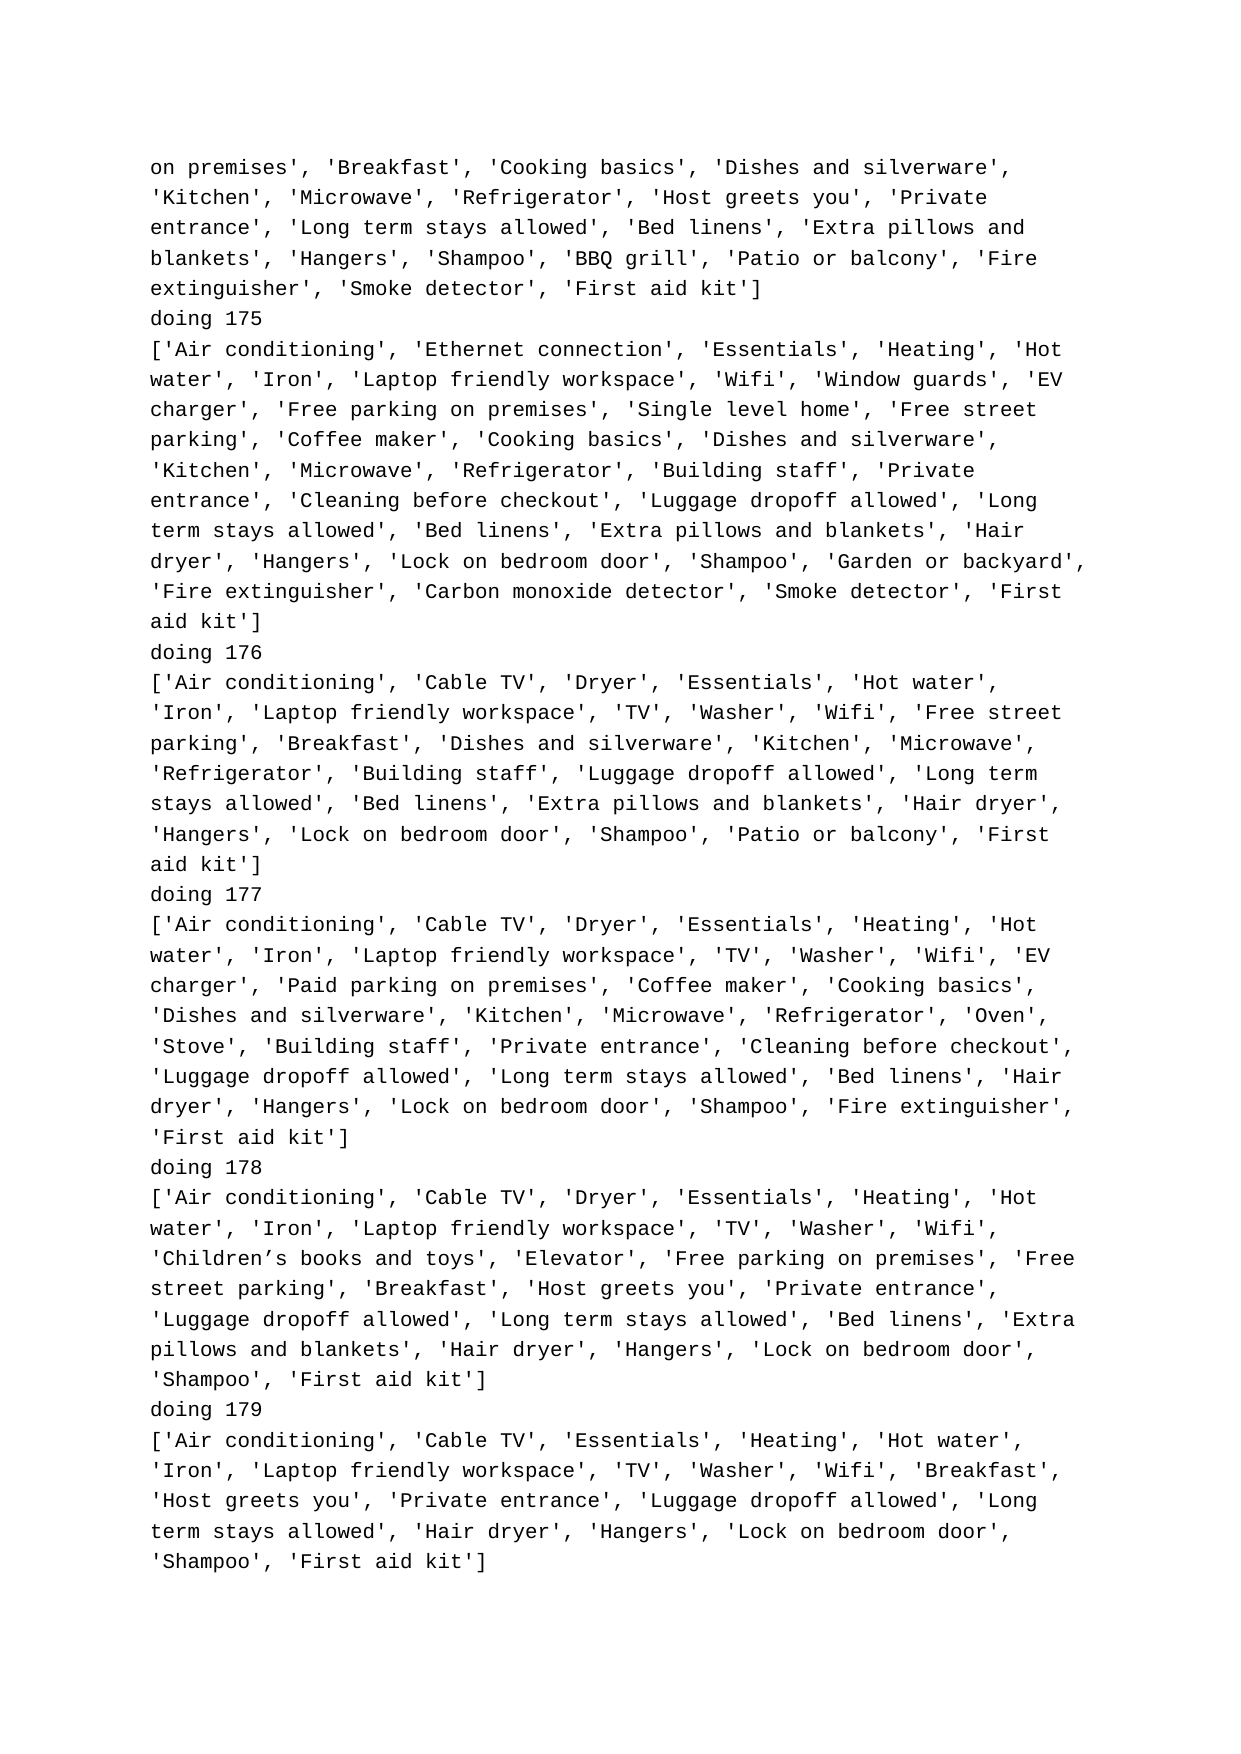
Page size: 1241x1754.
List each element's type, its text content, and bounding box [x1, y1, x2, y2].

text doing 176 [150, 635, 1090, 665]
text ['Air conditioning', 'Cable TV', 'Essentials', 'Heating', 'Hot water', 'Iron', 'Laptop friendly workspace', 'TV', 'Washer', 'Wifi', 'Breakfast', 'Host greets you', 'Private entrance', 'Luggage dropoff allowed', 'Long term stays allowed', 'Hair dryer', 'Hangers', 'Lock on bedroom door', 'Shampoo', 'First aid kit'] [150, 1423, 1090, 1575]
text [150, 150, 1090, 302]
text doing 177 [150, 877, 1090, 908]
text doing 179 [150, 1393, 1090, 1423]
text doing 178 [150, 1150, 1090, 1181]
text ['Air conditioning', 'Ethernet connection', 'Essentials', 'Heating', 'Hot water', 'Iron', 'Laptop friendly workspace', 'Wifi', 'Window guards', 'EV charger', 'Free parking on premises', 'Single level home', 'Free street parking', 'Coffee maker', 'Cooking basics', 'Dishes and silverware', 'Kitchen', 'Microwave', 'Refrigerator', 'Building staff', 'Private entrance', 'Cleaning before checkout', 'Luggage dropoff allowed', 'Long term stays allowed', 'Bed linens', 'Extra pillows and blankets', 'Hair dryer', 'Hangers', 'Lock on bedroom door', 'Shampoo', 'Garden or backyard', 'Fire extinguisher', 'Carbon monoxide detector', 'Smoke detector', 'First aid kit'] [150, 332, 1090, 635]
text ['Air conditioning', 'Cable TV', 'Dryer', 'Essentials', 'Hot water', 'Iron', 'Laptop friendly workspace', 'TV', 'Washer', 'Wifi', 'Free street parking', 'Breakfast', 'Dishes and silverware', 'Kitchen', 'Microwave', 'Refrigerator', 'Building staff', 'Luggage dropoff allowed', 'Long term stays allowed', 'Bed linens', 'Extra pillows and blankets', 'Hair dryer', 'Hangers', 'Lock on bedroom door', 'Shampoo', 'Patio or balcony', 'First aid kit'] [150, 665, 1090, 877]
text ['Air conditioning', 'Cable TV', 'Dryer', 'Essentials', 'Heating', 'Hot water', 'Iron', 'Laptop friendly workspace', 'TV', 'Washer', 'Wifi', 'EV charger', 'Paid parking on premises', 'Coffee maker', 'Cooking basics', 'Dishes and silverware', 'Kitchen', 'Microwave', 'Refrigerator', 'Oven', 'Stove', 'Building staff', 'Private entrance', 'Cleaning before checkout', 'Luggage dropoff allowed', 'Long term stays allowed', 'Bed linens', 'Hair dryer', 'Hangers', 'Lock on bedroom door', 'Shampoo', 'Fire extinguisher', 'First aid kit'] [150, 908, 1090, 1150]
text doing 175 [150, 302, 1090, 332]
text ['Air conditioning', 'Cable TV', 'Dryer', 'Essentials', 'Heating', 'Hot water', 'Iron', 'Laptop friendly workspace', 'TV', 'Washer', 'Wifi', 'Children’s books and toys', 'Elevator', 'Free parking on premises', 'Free street parking', 'Breakfast', 'Host greets you', 'Private entrance', 'Luggage dropoff allowed', 'Long term stays allowed', 'Bed linens', 'Extra pillows and blankets', 'Hair dryer', 'Hangers', 'Lock on bedroom door', 'Shampoo', 'First aid kit'] [150, 1181, 1090, 1393]
